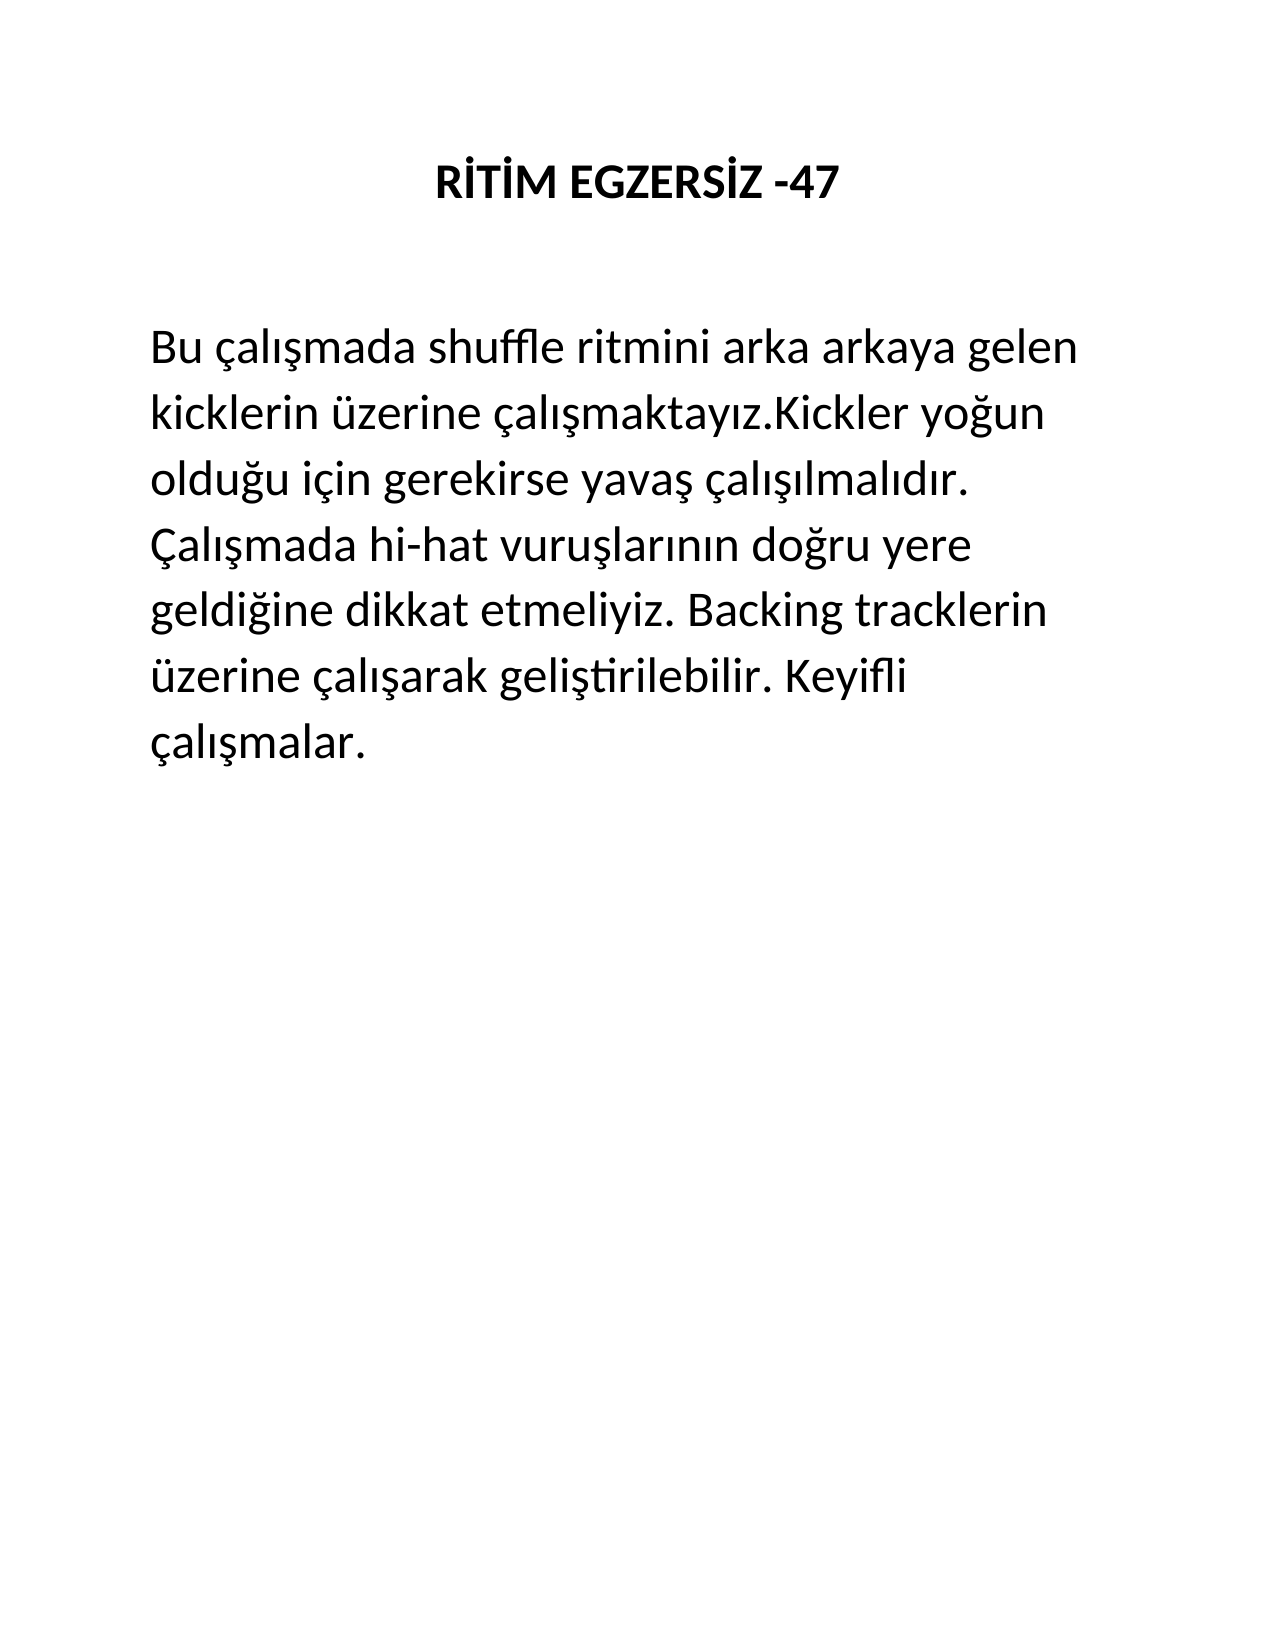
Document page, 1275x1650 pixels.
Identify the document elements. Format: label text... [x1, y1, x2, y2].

text Bu çalışmada shuffle ritmini arka arkaya gelen kicklerin üzerine çalışmaktayız.Kickler yoğun olduğu için gerekirse yavaş çalışılmalıdır. Çalışmada hi-hat vuruşlarının doğru yere geldiğine dikkat etmeliyiz. Backing tracklerin üzerine çalışarak geliştirilebilir. Keyifli çalışmalar. [150, 315, 1125, 771]
text RİTİM EGZERSİZ -47 [150, 150, 1125, 211]
